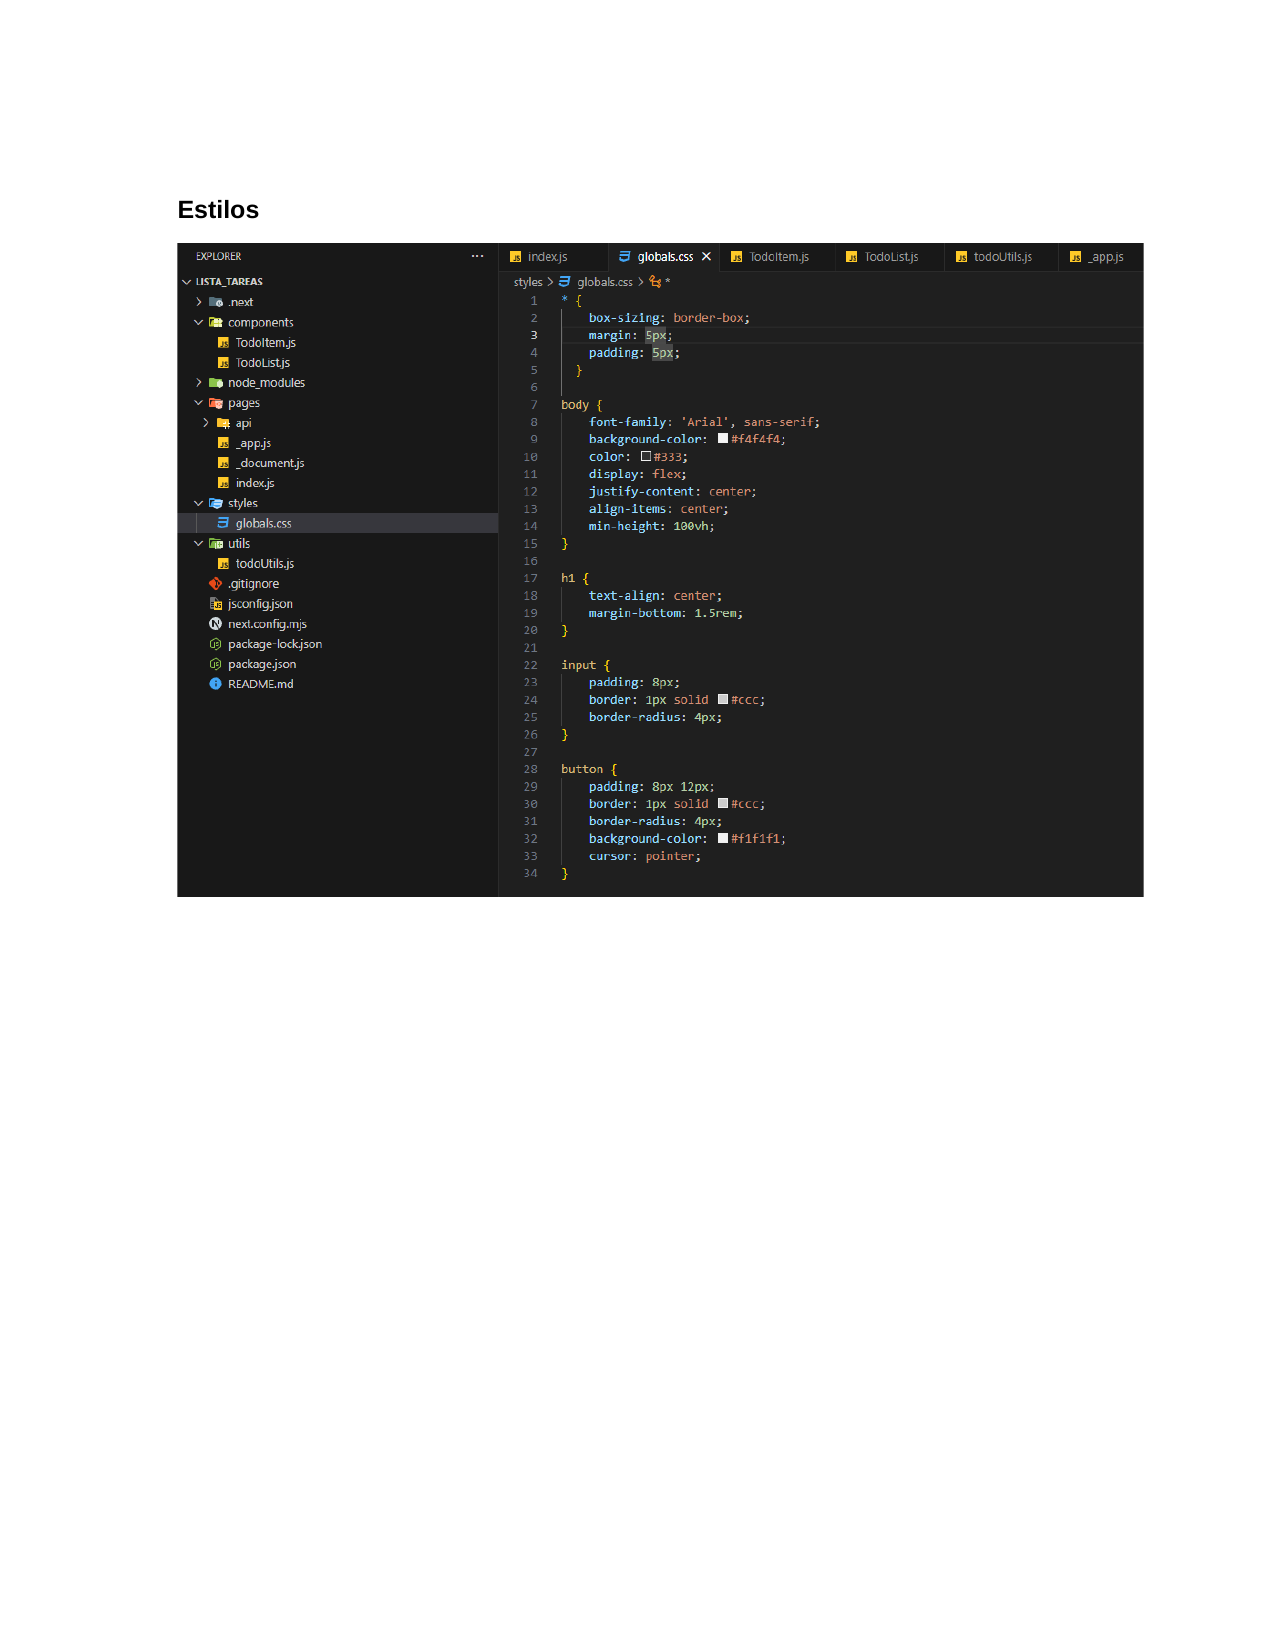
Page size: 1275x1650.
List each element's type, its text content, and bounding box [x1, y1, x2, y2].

picture [177, 243, 1144, 897]
text Estilos [177, 195, 1098, 224]
